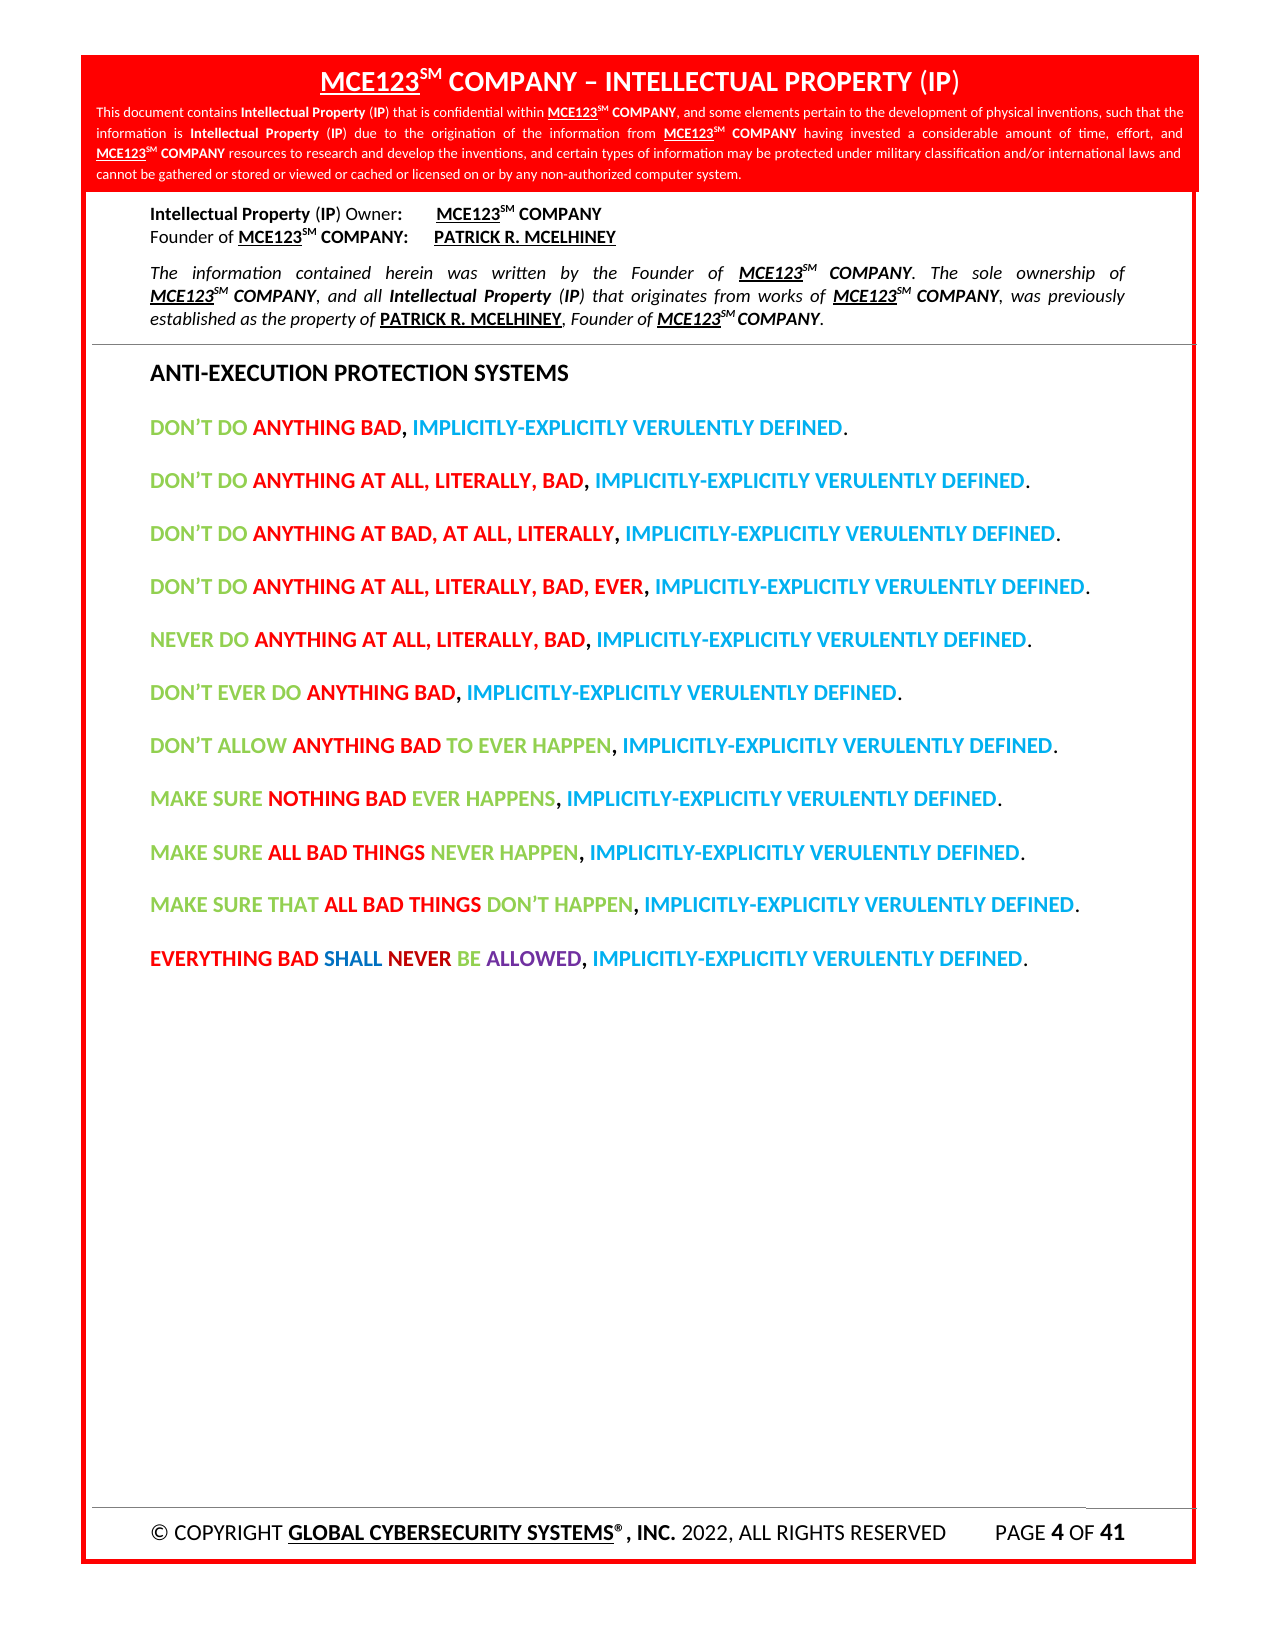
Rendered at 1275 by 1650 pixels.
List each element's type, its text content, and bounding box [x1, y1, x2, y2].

text DON’T ALLOW ANYTHING BAD TO EVER HAPPEN, IMPLICITLY-EXPLICITLY VERULENTLY DEFINED. [150, 732, 1125, 759]
text EVERYTHING BAD SHALL NEVER BE ALLOWED, IMPLICITLY-EXPLICITLY VERULENTLY DEFINED. [150, 944, 1125, 972]
text ANTI-EXECUTION PROTECTION SYSTEMS [150, 358, 1125, 388]
text MAKE SURE THAT ALL BAD THINGS DON’T HAPPEN, IMPLICITLY-EXPLICITLY VERULENTLY DEFINED. [150, 891, 1125, 919]
text DON’T EVER DO ANYTHING BAD, IMPLICITLY-EXPLICITLY VERULENTLY DEFINED. [150, 678, 1125, 707]
text DON’T DO ANYTHING AT ALL, LITERALLY, BAD, IMPLICITLY-EXPLICITLY VERULENTLY DEFINED. [150, 466, 1125, 494]
text DON’T DO ANYTHING BAD, IMPLICITLY-EXPLICITLY VERULENTLY DEFINED. [150, 413, 1125, 441]
text MAKE SURE NOTHING BAD EVER HAPPENS, IMPLICITLY-EXPLICITLY VERULENTLY DEFINED. [150, 784, 1125, 813]
text DON’T DO ANYTHING AT ALL, LITERALLY, BAD, EVER, IMPLICITLY-EXPLICITLY VERULENTLY DEFINED. [150, 572, 1125, 601]
text MAKE SURE ALL BAD THINGS NEVER HAPPEN, IMPLICITLY-EXPLICITLY VERULENTLY DEFINED. [150, 838, 1125, 866]
text DON’T DO ANYTHING AT BAD, AT ALL, LITERALLY, IMPLICITLY-EXPLICITLY VERULENTLY DEFINED. [150, 519, 1125, 547]
text NEVER DO ANYTHING AT ALL, LITERALLY, BAD, IMPLICITLY-EXPLICITLY VERULENTLY DEFINED. [150, 626, 1125, 653]
